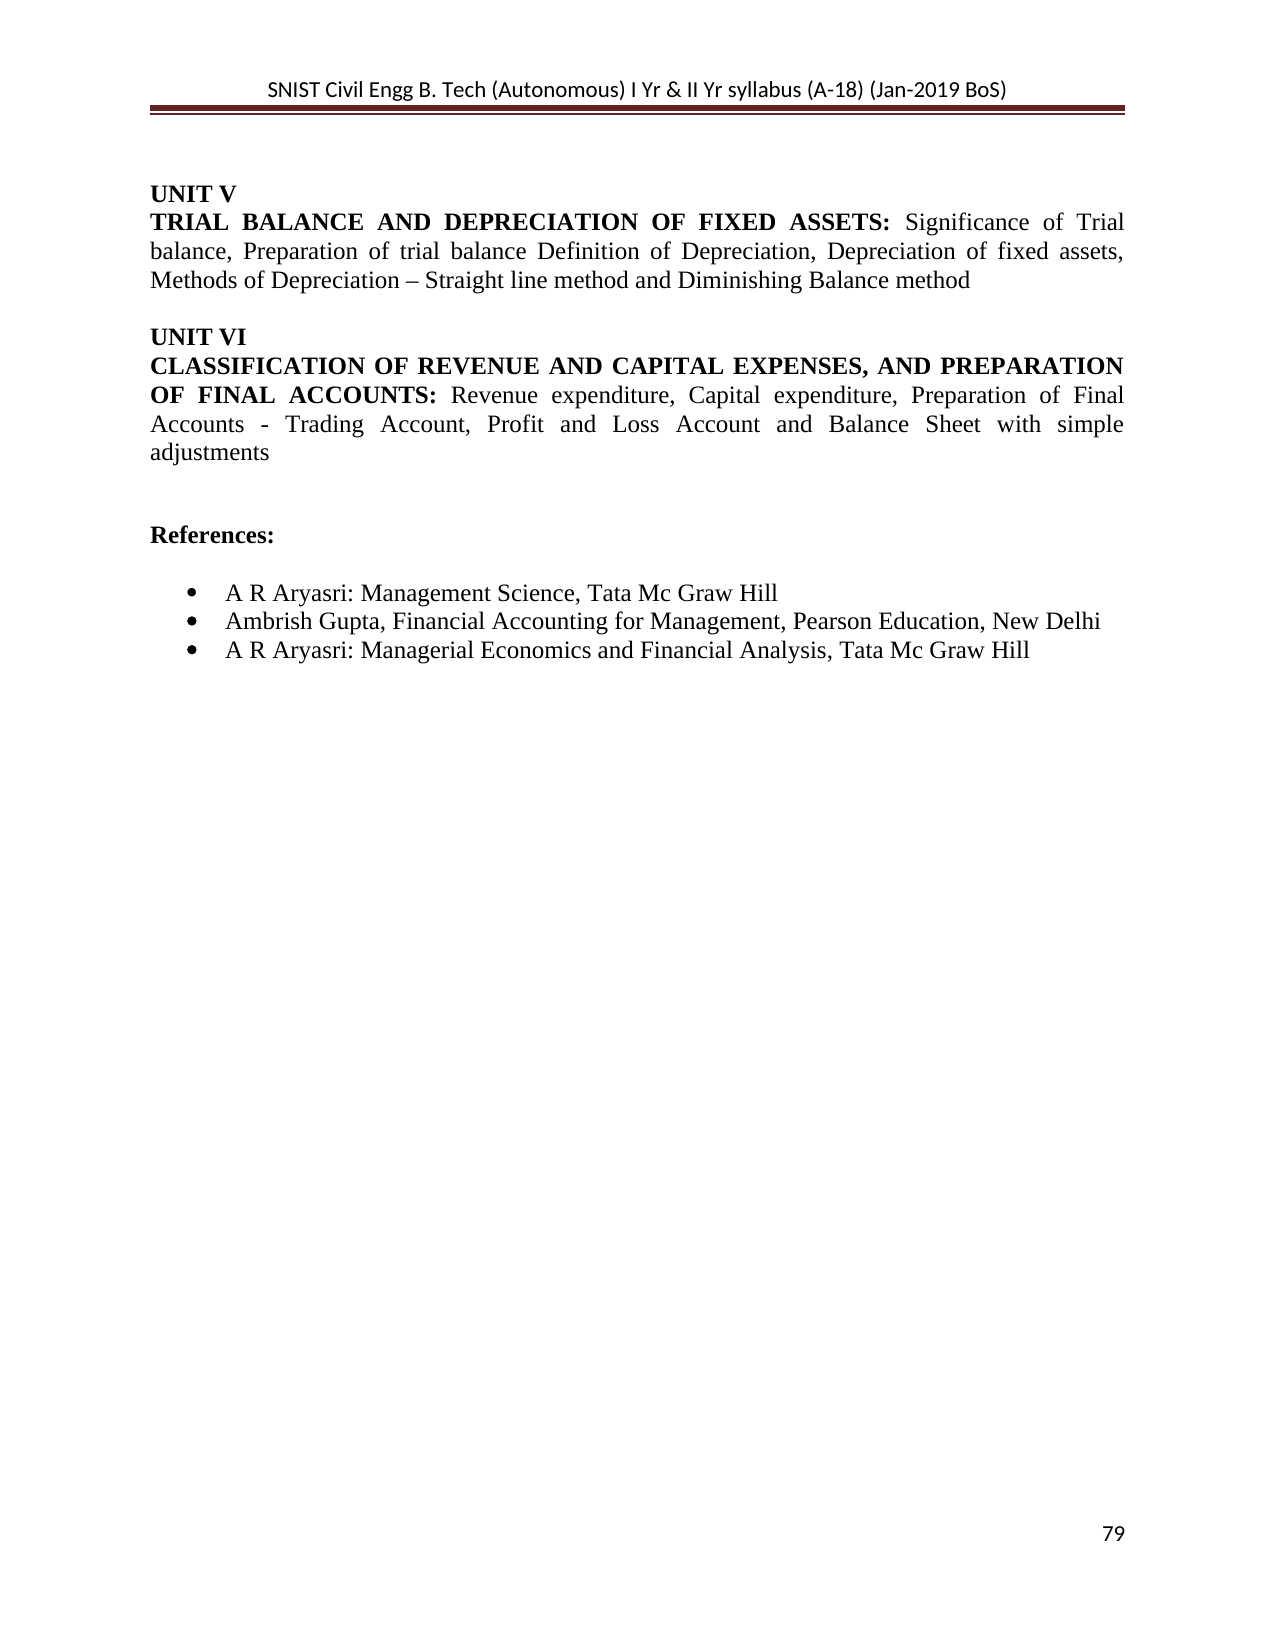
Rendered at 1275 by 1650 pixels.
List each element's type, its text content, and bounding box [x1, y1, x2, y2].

text UNIT V [150, 179, 1125, 207]
text UNIT VI [150, 322, 1125, 351]
list A R Aryasri: Management Science, Tata Mc Graw Hill [187, 578, 1125, 606]
text References: [150, 520, 1125, 549]
text CLASSIFICATION OF REVENUE AND CAPITAL EXPENSES, AND PREPARATION OF FINAL ACCOUNTS: Revenue expenditure, Capital expenditure, Preparation of Final Accounts - Trading Account, Profit and Loss Account and Balance Sheet with simple adjustments [150, 351, 1125, 466]
list A R Aryasri: Managerial Economics and Financial Analysis, Tata Mc Graw Hill [187, 635, 1125, 664]
list Ambrish Gupta, Financial Accounting for Management, Pearson Education, New Delhi [187, 606, 1125, 635]
text TRIAL BALANCE AND DEPRECIATION OF FIXED ASSETS: Significance of Trial balance, Preparation of trial balance Definition of Depreciation, Depreciation of fixed assets, Methods of Depreciation – Straight line method and Diminishing Balance method [150, 207, 1125, 294]
